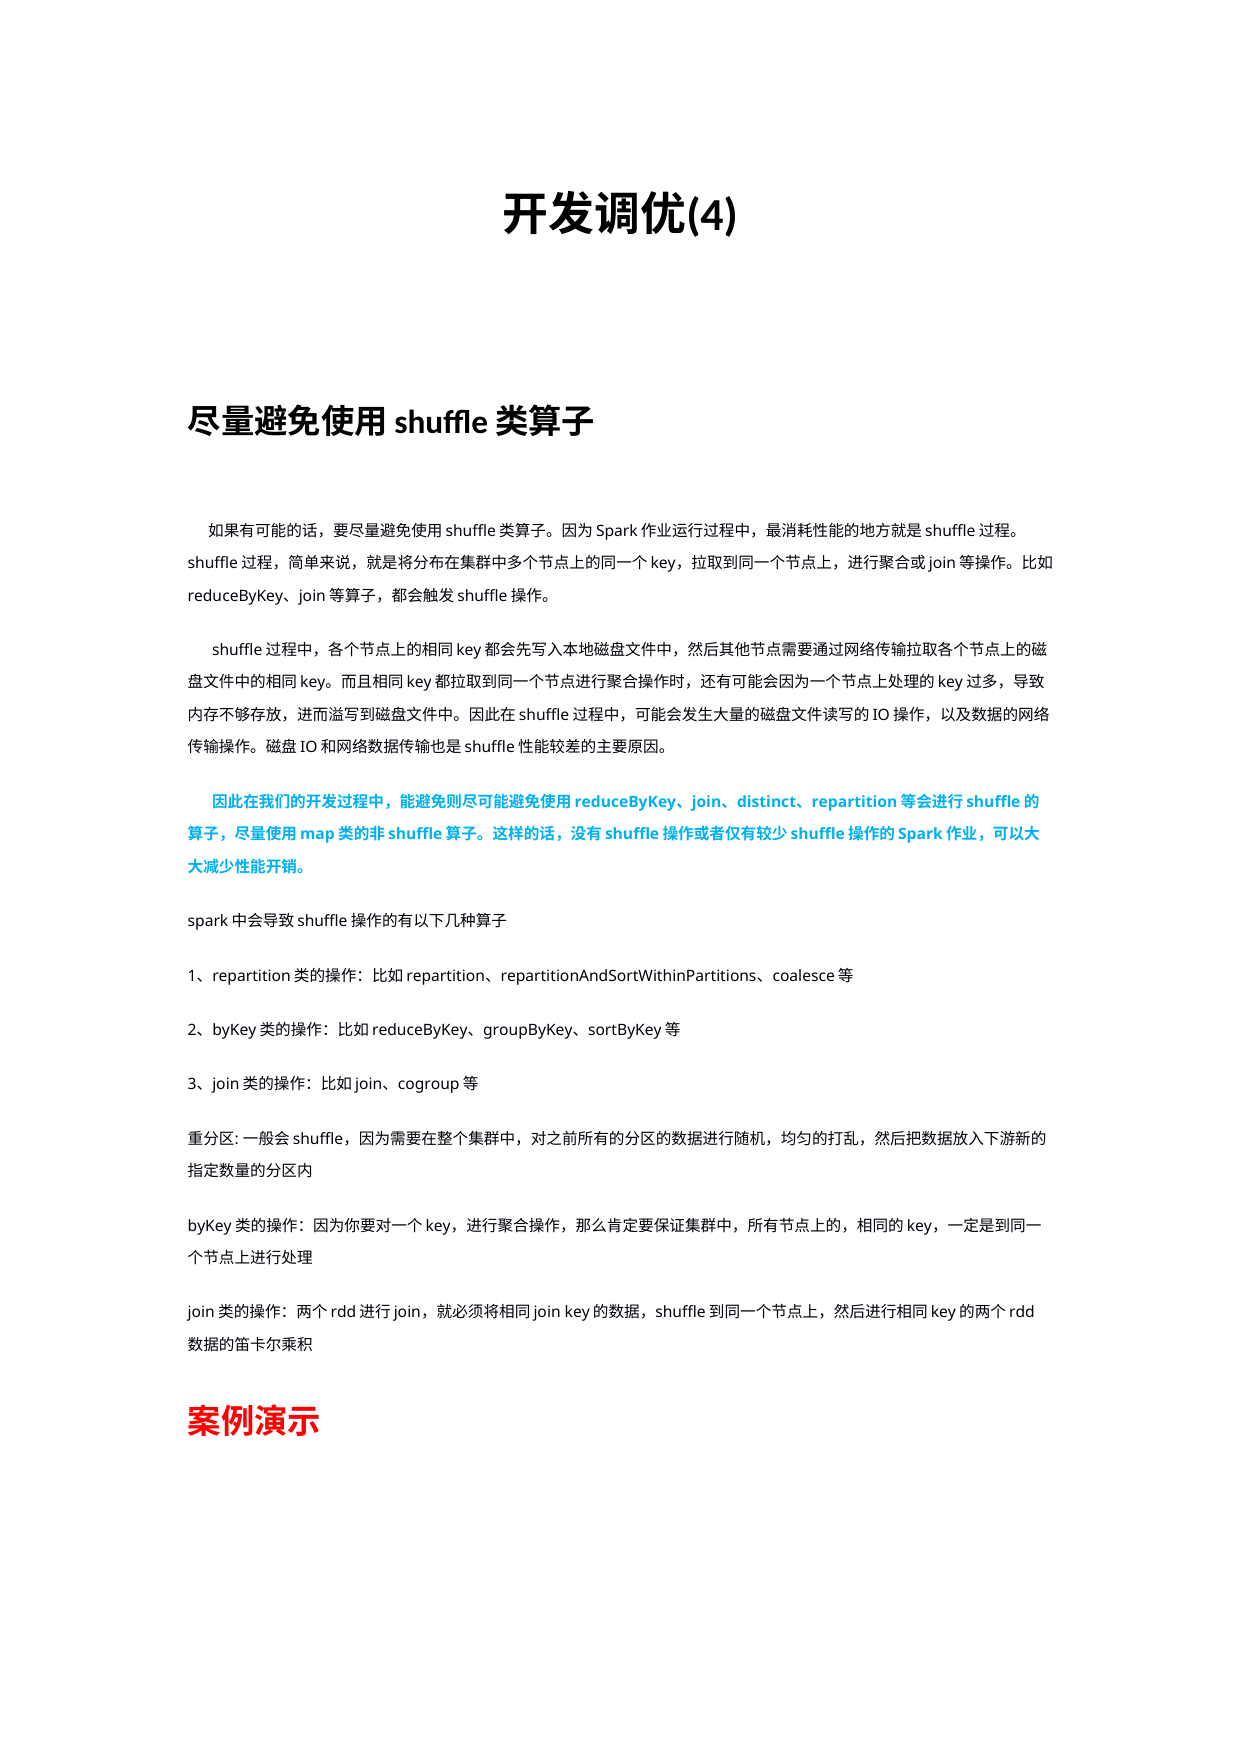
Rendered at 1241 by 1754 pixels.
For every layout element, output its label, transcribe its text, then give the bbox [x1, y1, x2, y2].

text 因此在我们的开发过程中，能避免则尽可能避免使用reduceByKey、join、distinct、repartition等会进行shuffle的算子，尽量使用map类的非shuffle算子。这样的话，没有shuffle操作或者仅有较少shuffle操作的Spark作业，可以大大减少性能开销。 [187, 784, 1053, 882]
text shuffle过程中，各个节点上的相同key都会先写入本地磁盘文件中，然后其他节点需要通过网络传输拉取各个节点上的磁盘文件中的相同key。而且相同key都拉取到同一个节点进行聚合操作时，还有可能会因为一个节点上处理的key过多，导致内存不够存放，进而溢写到磁盘文件中。因此在shuffle过程中，可能会发生大量的磁盘文件读写的IO操作，以及数据的网络传输操作。磁盘IO和网络数据传输也是shuffle性能较差的主要原因。 [187, 632, 1053, 762]
subtitle 开发调优(4) [187, 162, 1053, 259]
text spark中会导致shuffle操作的有以下几种算子 [187, 903, 1053, 936]
text join类的操作：两个rdd进行join，就必须将相同join key的数据，shuffle到同一个节点上，然后进行相同key的两个rdd数据的笛卡尔乘积 [187, 1295, 1053, 1360]
subtitle 尽量避免使用shuffle类算子 [187, 387, 1053, 452]
text 2、byKey类的操作：比如reduceByKey、groupByKey、sortByKey等 [187, 1012, 1053, 1045]
text 重分区: 一般会shuffle，因为需要在整个集群中，对之前所有的分区的数据进行随机，均匀的打乱，然后把数据放入下游新的指定数量的分区内 [187, 1121, 1053, 1186]
text 1、repartition类的操作：比如repartition、repartitionAndSortWithinPartitions、coalesce等 [187, 958, 1053, 990]
subtitle 案例演示 [187, 1387, 1053, 1452]
text 如果有可能的话，要尽量避免使用shuffle类算子。因为Spark作业运行过程中，最消耗性能的地方就是shuffle过程。shuffle过程，简单来说，就是将分布在集群中多个节点上的同一个key，拉取到同一个节点上，进行聚合或join等操作。比如reduceByKey、join等算子，都会触发shuffle操作。 [187, 513, 1053, 610]
text byKey类的操作：因为你要对一个key，进行聚合操作，那么肯定要保证集群中，所有节点上的，相同的key，一定是到同一个节点上进行处理 [187, 1208, 1053, 1273]
text 3、join类的操作：比如join、cogroup等 [187, 1067, 1053, 1099]
